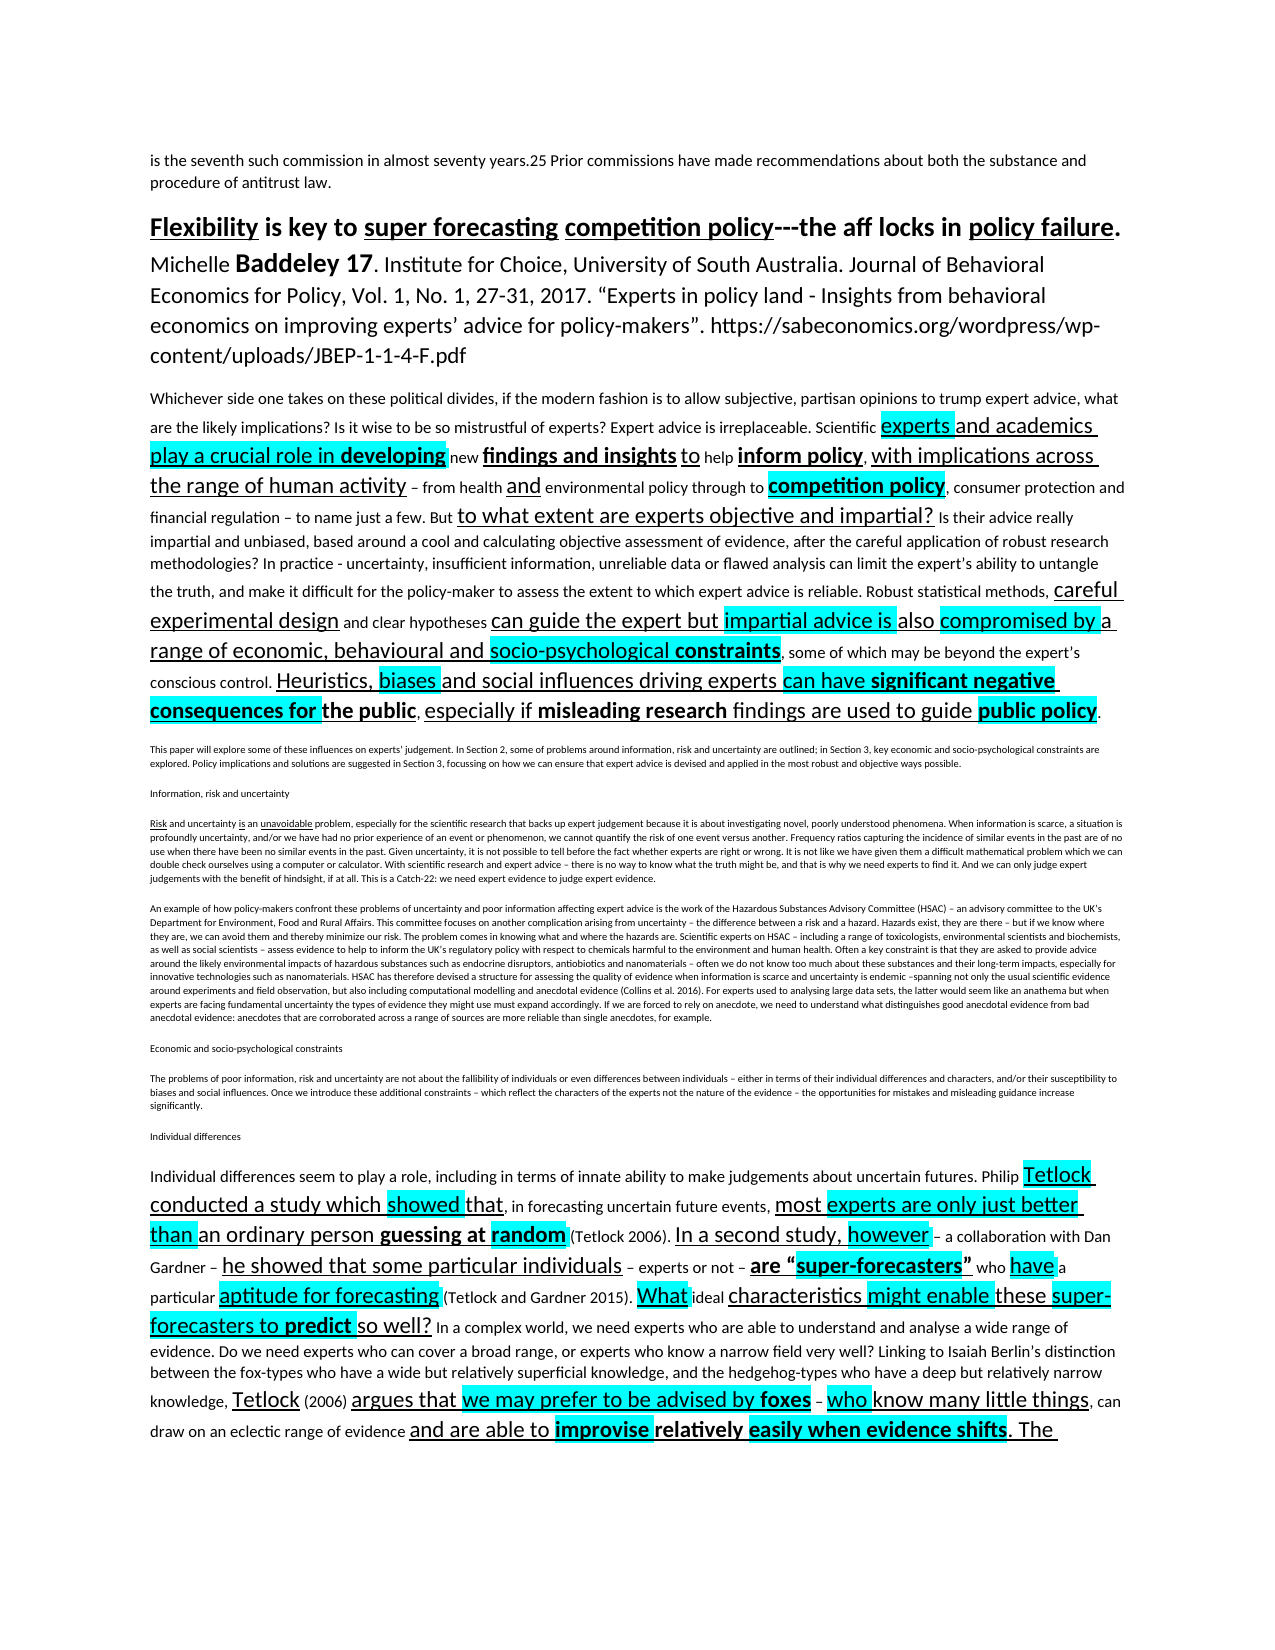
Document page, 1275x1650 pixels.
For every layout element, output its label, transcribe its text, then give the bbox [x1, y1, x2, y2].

text Risk and uncertainty is an unavoidable problem, especially for the scientific research that backs up expert judgement because it is about investigating novel, poorly understood phenomena. When information is scarce, a situation is profoundly uncertainty, and/or we have had no prior experience of an event or phenomenon, we cannot quantify the risk of one event versus another. Frequency ratios capturing the incidence of similar events in the past are of no use when there have been no similar events in the past. Given uncertainty, it is not possible to tell before the fact whether experts are right or wrong. It is not like we have given them a difficult mathematical problem which we can double check ourselves using a computer or calculator. With scientific research and expert advice – there is no way to know what the truth might be, and that is why we need experts to find it. And we can only judge expert judgements with the benefit of hindsight, if at all. This is a Catch-22: we need expert evidence to judge expert evidence. [150, 818, 1125, 885]
text This paper will explore some of these influences on experts’ judgement. In Section 2, some of problems around information, risk and uncertainty are outlined; in Section 3, key economic and socio-psychological constraints are explored. Policy implications and solutions are suggested in Section 3, focussing on how we can ensure that expert advice is devised and applied in the most robust and objective ways possible. [150, 743, 1125, 770]
text Michelle Baddeley 17. Institute for Choice, University of South Australia. Journal of Behavioral Economics for Policy, Vol. 1, No. 1, 27-31, 2017. “Experts in policy land - Insights from behavioral economics on improving experts’ advice for policy-makers”. https://sabeconomics.org/wordpress/wp-content/uploads/JBEP-1-1-4-F.pdf [150, 246, 1125, 370]
text An example of how policy-makers confront these problems of uncertainty and poor information affecting expert advice is the work of the Hazardous Substances Advisory Committee (HSAC) – an advisory committee to the UK’s Department for Environment, Food and Rural Affairs. This committee focuses on another complication arising from uncertainty – the difference between a risk and a hazard. Hazards exist, they are there – but if we know where they are, we can avoid them and thereby minimize our risk. The problem comes in knowing what and where the hazards are. Scientific experts on HSAC – including a range of toxicologists, environmental scientists and biochemists, as well as social scientists – assess evidence to help to inform the UK’s regulatory policy with respect to chemicals harmful to the environment and human health. Often a key constraint is that they are asked to provide advice around the likely environmental impacts of hazardous substances such as endocrine disruptors, antiobiotics and nanomaterials – often we do not know too much about these substances and their long-term impacts, especially for innovative technologies such as nanomaterials. HSAC has therefore devised a structure for assessing the quality of evidence when information is scarce and uncertainty is endemic –spanning not only the usual scientific evidence around experiments and field observation, but also including computational modelling and anecdotal evidence (Collins et al. 2016). For experts used to analysing large data sets, the latter would seem like an anathema but when experts are facing fundamental uncertainty the types of evidence they might use must expand accordingly. If we are forced to rely on anecdote, we need to understand what distinguishes good anecdotal evidence from bad anecdotal evidence: anecdotes that are corroborated across a range of sources are more reliable than single anecdotes, for example. [150, 902, 1125, 1024]
text The problems of poor information, risk and uncertainty are not about the fallibility of individuals or even differences between individuals – either in terms of their individual differences and characters, and/or their susceptibility to biases and social influences. Once we introduce these additional constraints – which reflect the characters of the experts not the nature of the evidence – the opportunities for mistakes and misleading guidance increase significantly. [150, 1072, 1125, 1112]
text Whichever side one takes on these political divides, if the modern fashion is to allow subjective, partisan opinions to trump expert advice, what are the likely implications? Is it wise to be so mistrustful of experts? Expert advice is irreplaceable. Scientific experts and academics play a crucial role in developing new findings and insights to help inform policy, with implications across the range of human activity – from health and environmental policy through to competition policy, consumer protection and financial regulation – to name just a few. But to what extent are experts objective and impartial? Is their advice really impartial and unbiased, based around a cool and calculating objective assessment of evidence, after the careful application of robust research methodologies? In practice - uncertainty, insufficient information, unreliable data or flawed analysis can limit the expert’s ability to untangle the truth, and make it difficult for the policy-maker to assess the extent to which expert advice is reliable. Robust statistical methods, careful experimental design and clear hypotheses can guide the expert but impartial advice is also compromised by a range of economic, behavioural and socio-psychological constraints, some of which may be beyond the expert’s conscious control. Heuristics, biases and social influences driving experts can have significant negative consequences for the public, especially if misleading research findings are used to guide public policy. [150, 388, 1125, 724]
text Information, risk and uncertainty [150, 787, 1125, 800]
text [150, 1160, 1125, 1443]
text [150, 150, 1125, 192]
text Economic and socio-psychological constraints [150, 1042, 1125, 1055]
subtitle Flexibility is key to super forecasting competition policy---the aff locks in policy failure. [150, 210, 1125, 243]
text Individual differences [150, 1130, 1125, 1143]
